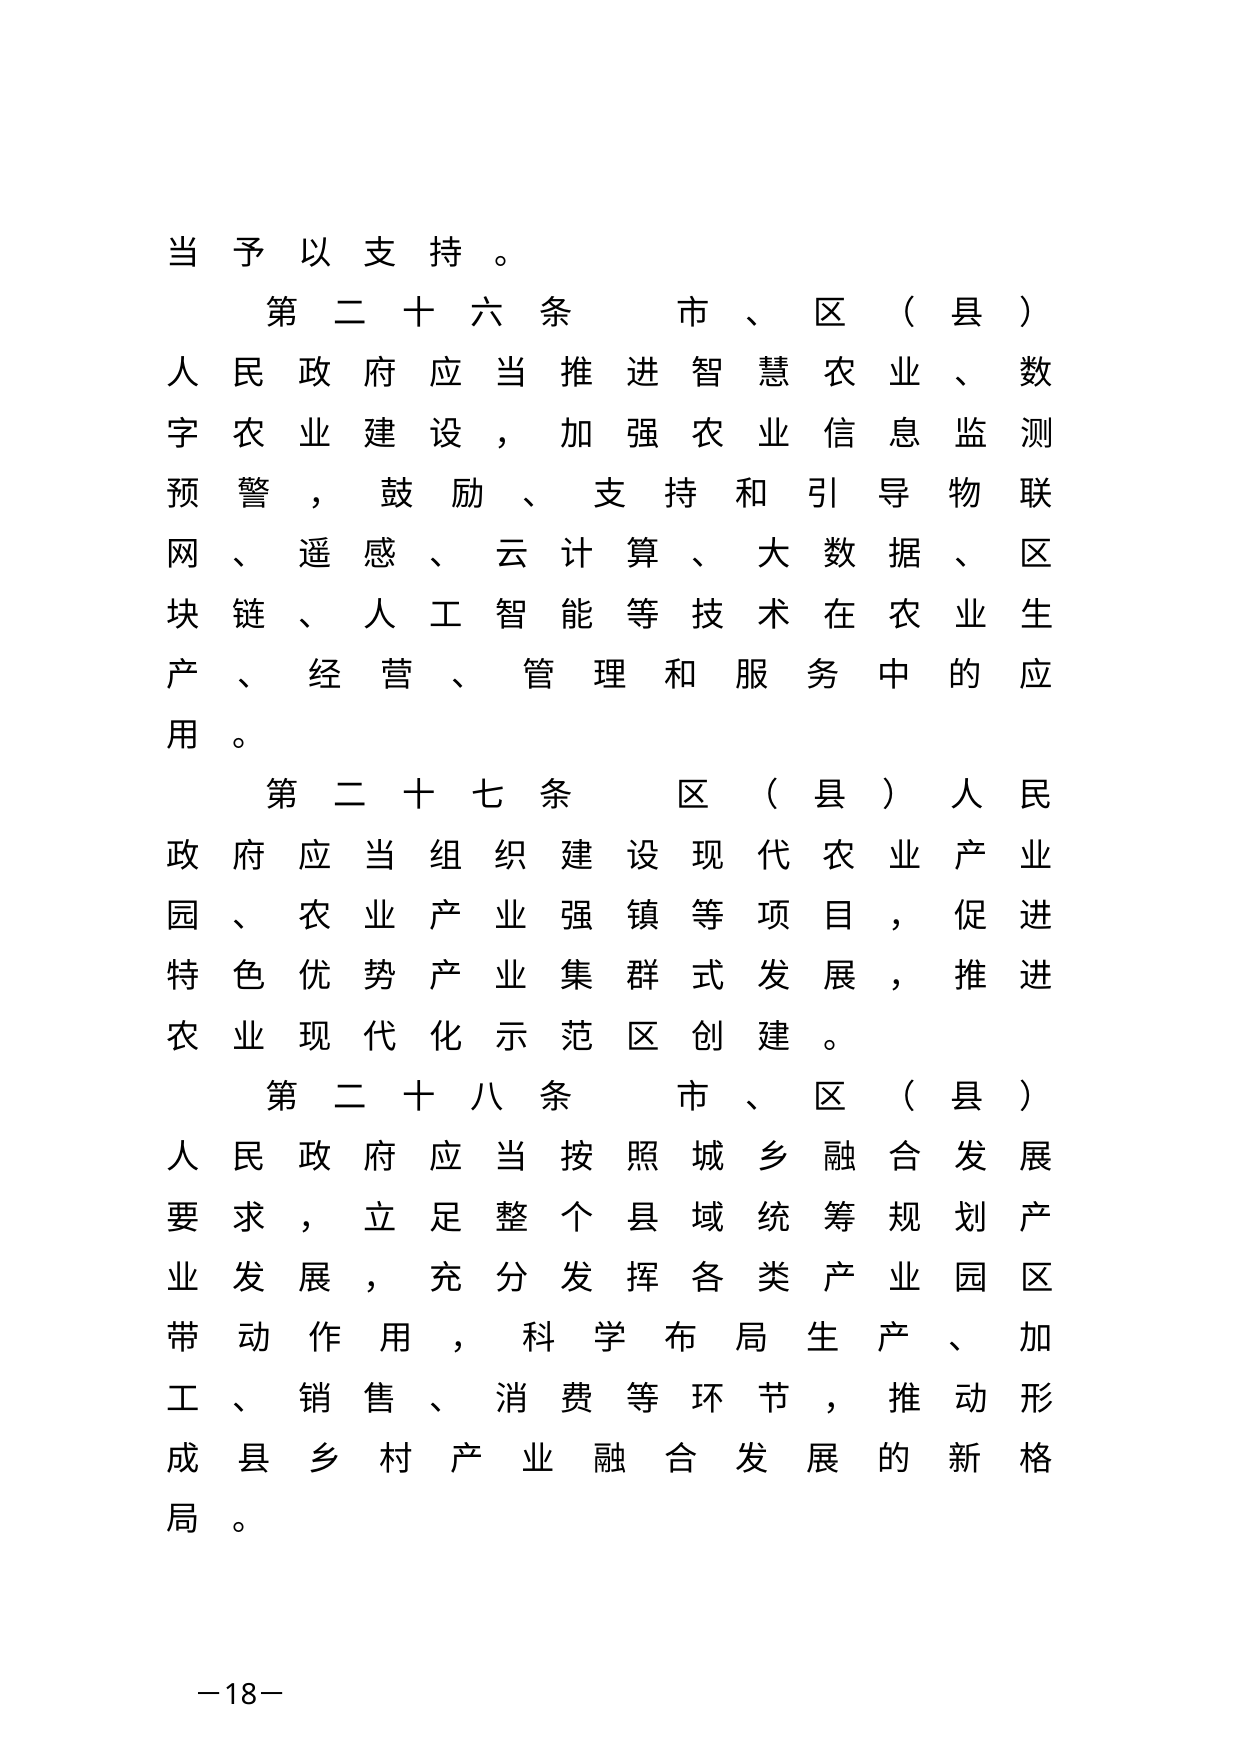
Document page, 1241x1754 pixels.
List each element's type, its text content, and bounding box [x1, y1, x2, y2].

text 第二十六条 市、区（县）人民政府应当推进智慧农业、数字农业建设，加强农业信息监测预警，鼓励、支持和引导物联网、遥感、云计算、大数据、区块链、人工智能等技术在农业生产、经营、管理和服务中的应用。 [167, 280, 1085, 762]
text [167, 219, 1085, 280]
text 第二十七条 区（县）人民政府应当组织建设现代农业产业园、农业产业强镇等项目，促进特色优势产业集群式发展，推进农业现代化示范区创建。 [167, 762, 1085, 1064]
text 第二十八条 市、区（县）人民政府应当按照城乡融合发展要求，立足整个县域统筹规划产业发展，充分发挥各类产业园区带动作用，科学布局生产、加工、销售、消费等环节，推动形成县乡村产业融合发展的新格局。 [167, 1064, 1085, 1546]
